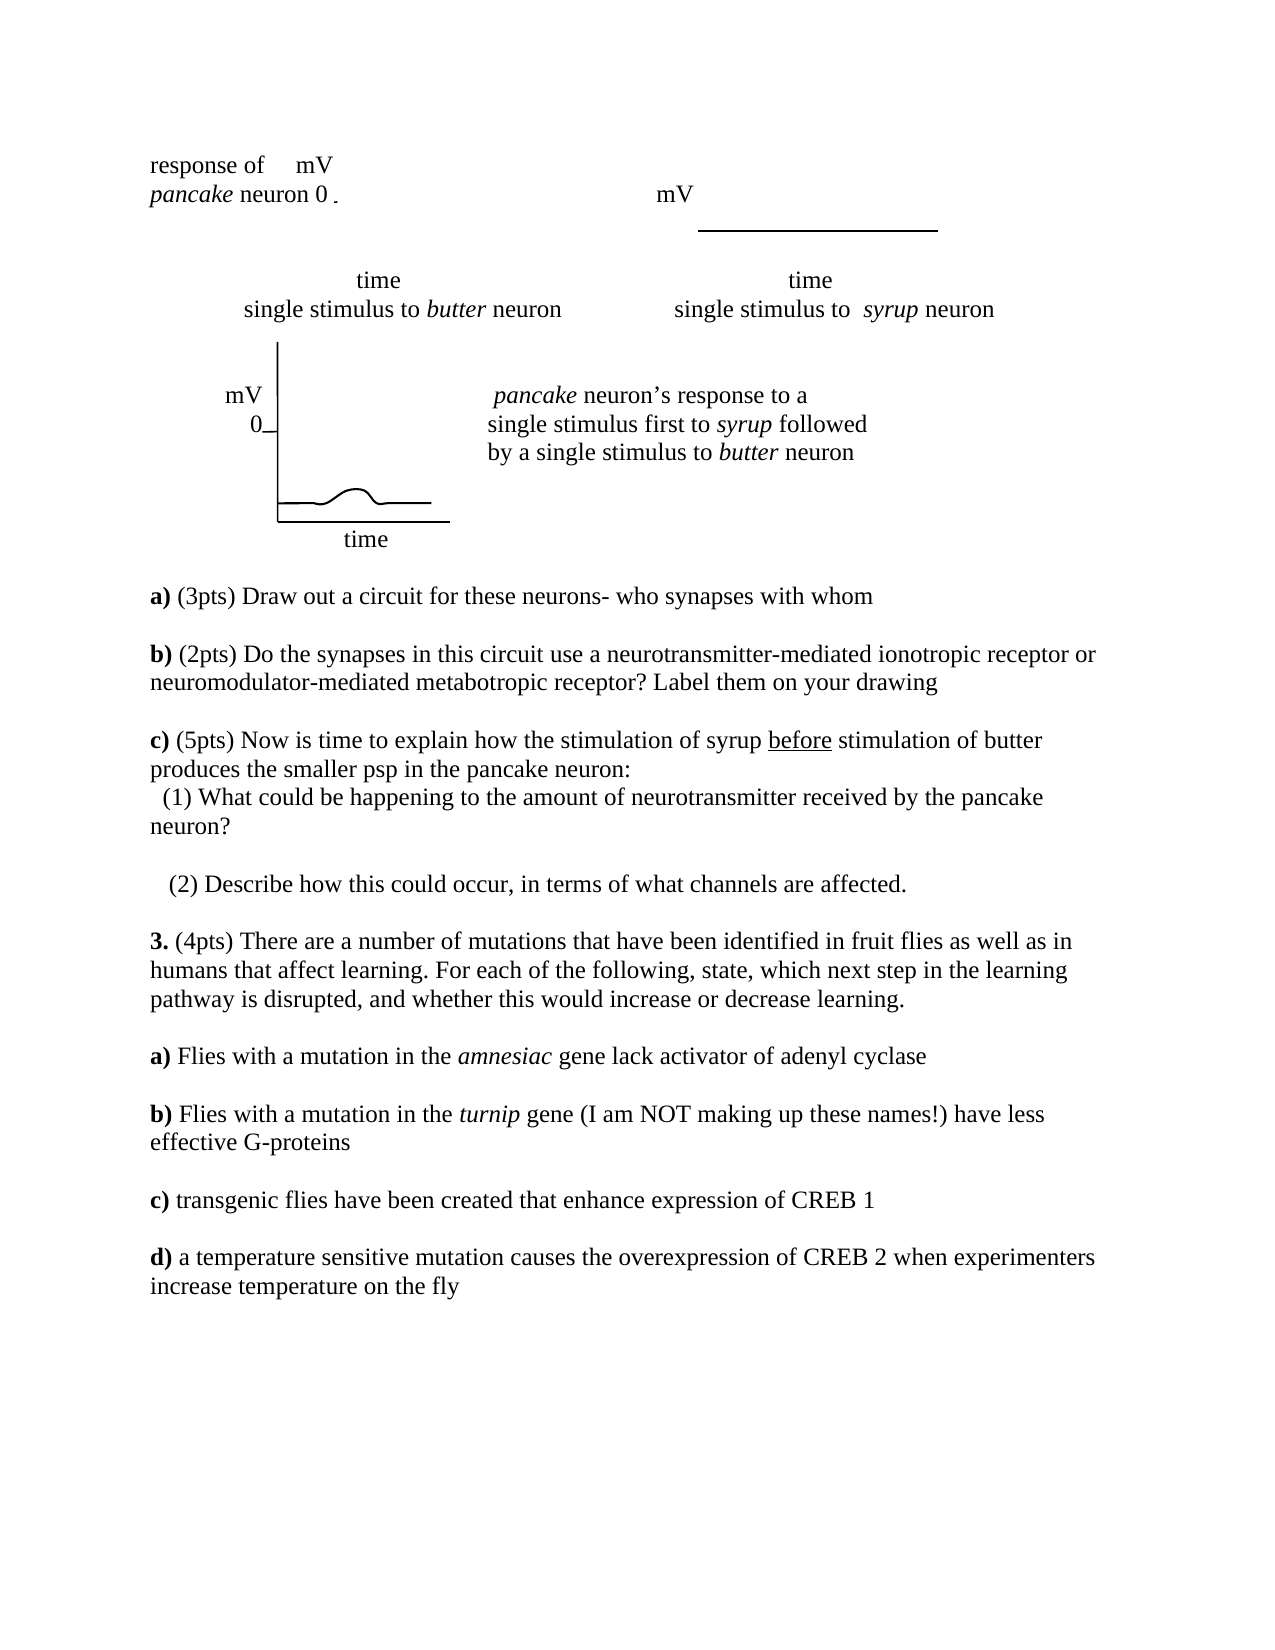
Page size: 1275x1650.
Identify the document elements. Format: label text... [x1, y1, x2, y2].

text by a single stimulus to butter neuron [150, 437, 1125, 466]
text d) a temperature sensitive mutation causes the overexpression of CREB 2 when experimenters increase temperature on the fly [150, 1242, 1125, 1300]
text response of mV [150, 150, 1125, 179]
text b) (2pts) Do the synapses in this circuit use a neurotransmitter-mediated ionotropic receptor or neuromodulator-mediated metabotropic receptor? Label them on your drawing [150, 639, 1125, 696]
text time [150, 524, 1125, 552]
text c) (5pts) Now is time to explain how the stimulation of syrup before stimulation of butter produces the smaller psp in the pancake neuron: [150, 725, 1125, 782]
text c) transgenic flies have been created that enhance expression of CREB 1 [150, 1185, 1125, 1214]
text 0 single stimulus first to syrup followed [150, 409, 1125, 437]
text (1) What could be happening to the amount of neurotransmitter received by the pancake neuron? [150, 782, 1125, 840]
text time time [150, 265, 1125, 294]
text (2) Describe how this could occur, in terms of what channels are affected. [150, 869, 1125, 897]
text pancake neuron 0 mV [150, 179, 1125, 207]
text single stimulus to butter neuron single stimulus to syrup neuron [150, 294, 1125, 322]
text b) Flies with a mutation in the turnip gene (I am NOT making up these names!) have less effective G-proteins [150, 1099, 1125, 1156]
text a) Flies with a mutation in the amnesiac gene lack activator of adenyl cyclase [150, 1041, 1125, 1070]
text 3. (4pts) There are a number of mutations that have been identified in fruit flies as well as in humans that affect learning. For each of the following, state, which next step in the learning pathway is disrupted, and whether this would increase or decrease learning. [150, 926, 1125, 1012]
text a) (3pts) Draw out a circuit for these neurons- who synapses with whom [150, 581, 1125, 610]
text mV pancake neuron’s response to a [150, 380, 1125, 409]
